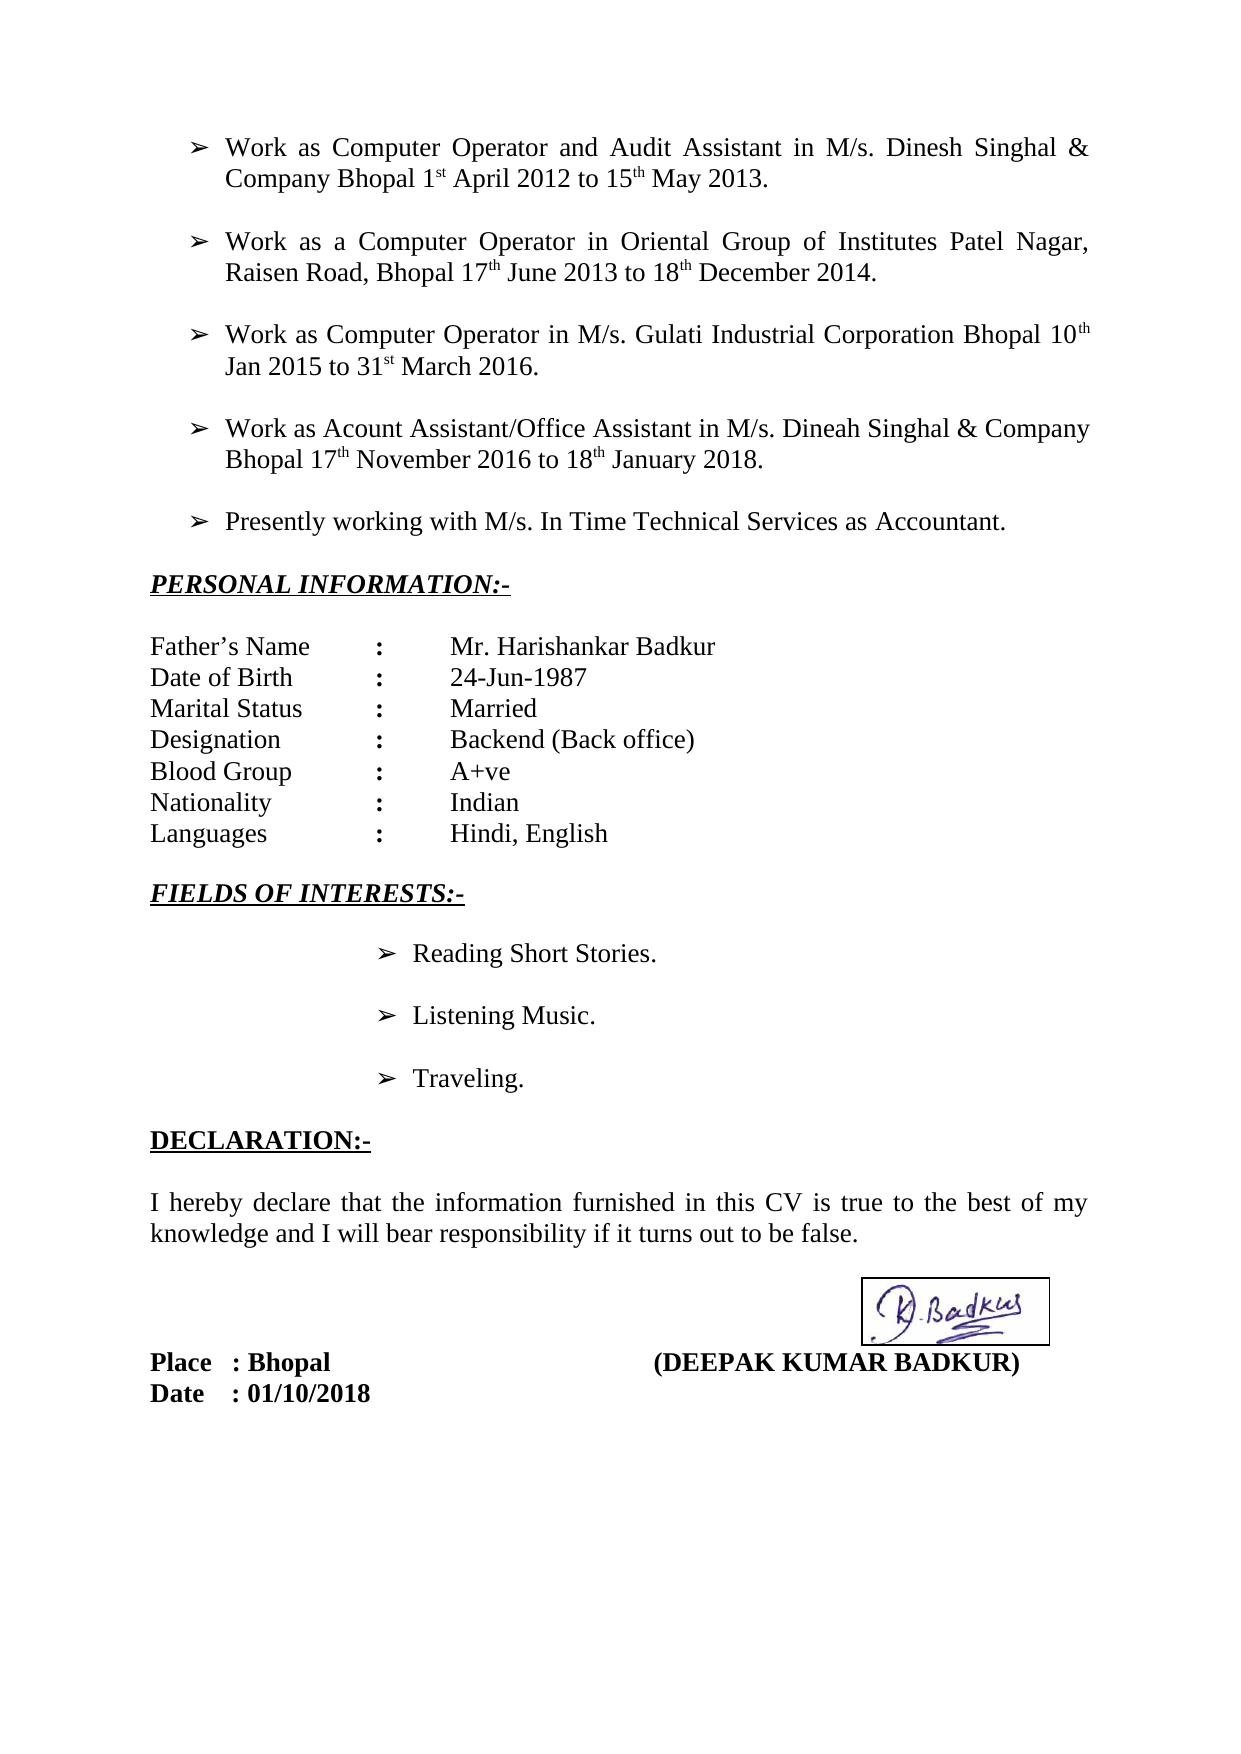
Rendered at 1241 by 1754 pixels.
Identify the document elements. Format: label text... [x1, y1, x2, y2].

list Listening Music. [375, 999, 1090, 1030]
list Presently working with M/s. In Time Technical Services as Accountant. [187, 505, 1090, 537]
text Marital Status : Married [150, 692, 1090, 723]
list Work as Computer Operator in M/s. Gulati Industrial Corporation Bhopal 10th Jan 2015 to 31st March 2016. [187, 318, 1090, 381]
text Date of Birth : 24-Jun-1987 [150, 661, 1090, 692]
text DECLARATION:- [150, 1124, 1090, 1155]
text I hereby declare that the information furnished in this CV is true to the best of my knowledge and I will bear responsibility if it turns out to be false. [150, 1186, 1090, 1248]
text Father’s Name : Mr. Harishankar Badkur [150, 630, 1090, 661]
list Work as Acount Assistant/Office Assistant in M/s. Dineah Singhal & Company Bhopal 17th November 2016 to 18th January 2018. [187, 412, 1090, 474]
text Nationality : Indian [150, 786, 1090, 817]
text Date : 01/10/2018 [150, 1377, 1090, 1408]
list Reading Short Stories. [375, 937, 1090, 968]
text Place : Bhopal (DEEPAK KUMAR BADKUR) [150, 1346, 1109, 1377]
list Traveling. [375, 1062, 1090, 1093]
text Languages : Hindi, English [150, 817, 1090, 848]
list Work as Computer Operator and Audit Assistant in M/s. Dinesh Singhal & Company Bhopal 1st April 2012 to 15th May 2013. [187, 131, 1090, 194]
text Designation : Backend (Back office) [150, 723, 1090, 755]
text Blood Group : A+ve [150, 755, 1090, 786]
text FIELDS OF INTERESTS:- [150, 877, 1090, 908]
picture [863, 1279, 1049, 1344]
list Work as a Computer Operator in Oriental Group of Institutes Patel Nagar, Raisen Road, Bhopal 17th June 2013 to 18th December 2014. [187, 225, 1090, 287]
text PERSONAL INFORMATION:- [150, 568, 1090, 599]
